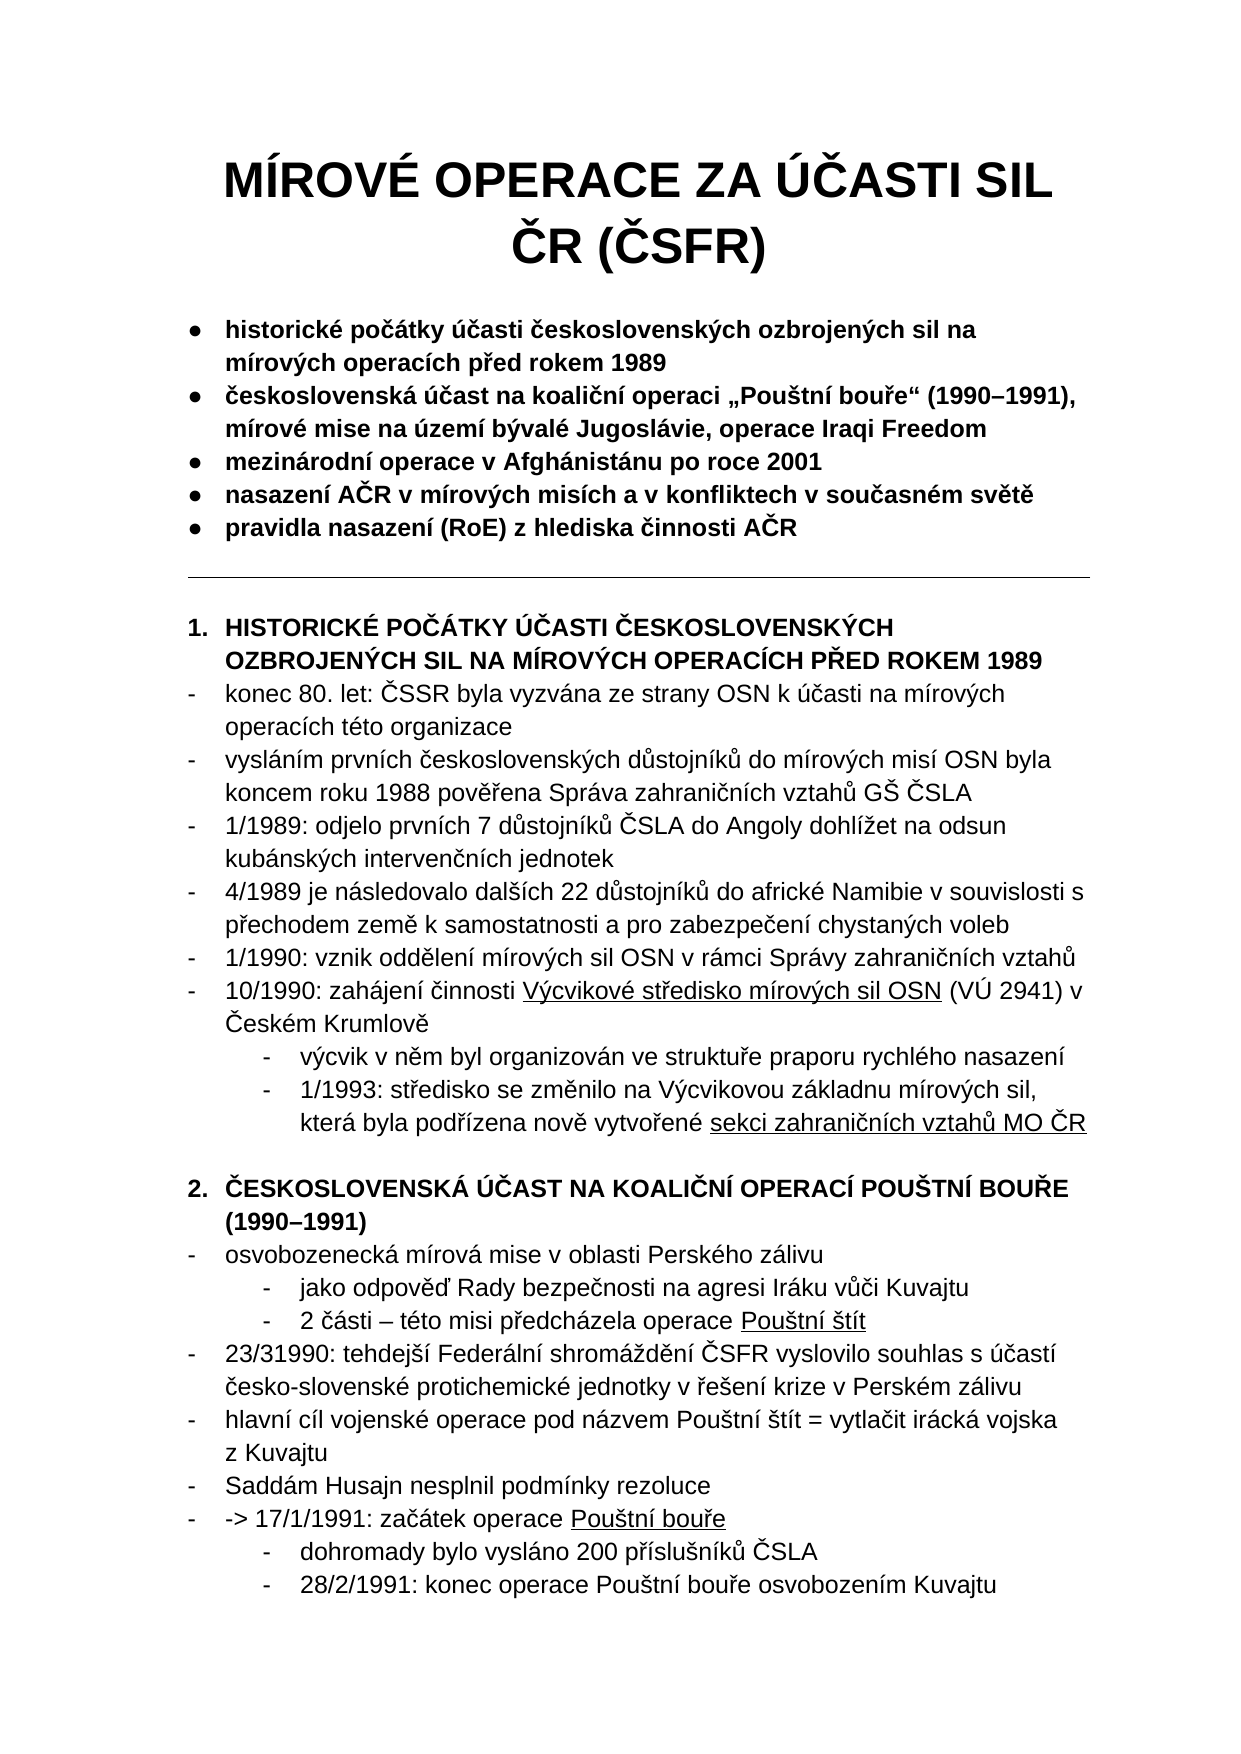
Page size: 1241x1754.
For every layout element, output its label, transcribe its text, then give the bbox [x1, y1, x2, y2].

list 2 části – této misi předcházela operace Pouštní štít [262, 1306, 1090, 1335]
list jako odpověď Rady bezpečnosti na agresi Iráku vůči Kuvajtu [262, 1273, 1090, 1302]
list vysláním prvních československých důstojníků do mírových misí OSN byla koncem roku 1988 pověřena Správa zahraničních vztahů GŠ ČSLA [187, 745, 1090, 806]
list 1/1993: středisko se změnilo na Výcvikovou základnu mírových sil, která byla podřízena nově vytvořené sekci zahraničních vztahů MO ČR [262, 1075, 1090, 1137]
list 1/1990: vznik oddělení mírových sil OSN v rámci Správy zahraničních vztahů [187, 943, 1090, 972]
list výcvik v něm byl organizován ve struktuře praporu rychlého nasazení [262, 1042, 1090, 1071]
list 10/1990: zahájení činnosti Výcvikové středisko mírových sil OSN (VÚ 2941) v Českém Krumlově [187, 976, 1090, 1038]
list nasazení AČR v mírových misích a v konfliktech v současném světě [187, 480, 1090, 509]
list Saddám Husajn nesplnil podmínky rezoluce [187, 1471, 1090, 1500]
list 4/1989 je následovalo dalších 22 důstojníků do africké Namibie v souvislosti s přechodem země k samostatnosti a pro zabezpečení chystaných voleb [187, 877, 1090, 938]
list pravidla nasazení (RoE) z hlediska činnosti AČR [187, 513, 1090, 542]
list konec 80. let: ČSSR byla vyzvána ze strany OSN k účasti na mírových operacích této organizace [187, 679, 1090, 740]
list dohromady bylo vysláno 200 příslušníků ČSLA [262, 1537, 1090, 1566]
list mezinárodní operace v Afghánistánu po roce 2001 [187, 447, 1090, 476]
list československá účast na koaliční operaci „Pouštní bouře“ (1990–1991), mírové mise na území bývalé Jugoslávie, operace Iraqi Freedom [187, 381, 1090, 443]
list hlavní cíl vojenské operace pod názvem Pouštní štít = vytlačit irácká vojska z Kuvajtu [187, 1405, 1090, 1467]
list 1/1989: odjelo prvních 7 důstojníků ČSLA do Angoly dohlížet na odsun kubánských intervenčních jednotek [187, 811, 1090, 872]
text MÍROVÉ OPERACE ZA ÚČASTI SIL ČR (ČSFR) [187, 150, 1090, 273]
list -> 17/1/1991: začátek operace Pouštní bouře [187, 1504, 1090, 1533]
list 28/2/1991: konec operace Pouštní bouře osvobozením Kuvajtu [262, 1570, 1090, 1599]
list osvobozenecká mírová mise v oblasti Perského zálivu [187, 1240, 1090, 1269]
list historické počátky účasti československých ozbrojených sil na mírových operacích před rokem 1989 [187, 315, 1090, 377]
list HISTORICKÉ POČÁTKY ÚČASTI ČESKOSLOVENSKÝCH OZBROJENÝCH SIL NA MÍROVÝCH OPERACÍCH PŘED ROKEM 1989 [187, 613, 1090, 674]
list 23/31990: tehdejší Federální shromáždění ČSFR vyslovilo souhlas s účastí česko-slovenské protichemické jednotky v řešení krize v Perském zálivu [187, 1339, 1090, 1401]
list ČESKOSLOVENSKÁ ÚČAST NA KOALIČNÍ OPERACÍ POUŠTNÍ BOUŘE (1990–1991) [187, 1174, 1090, 1236]
